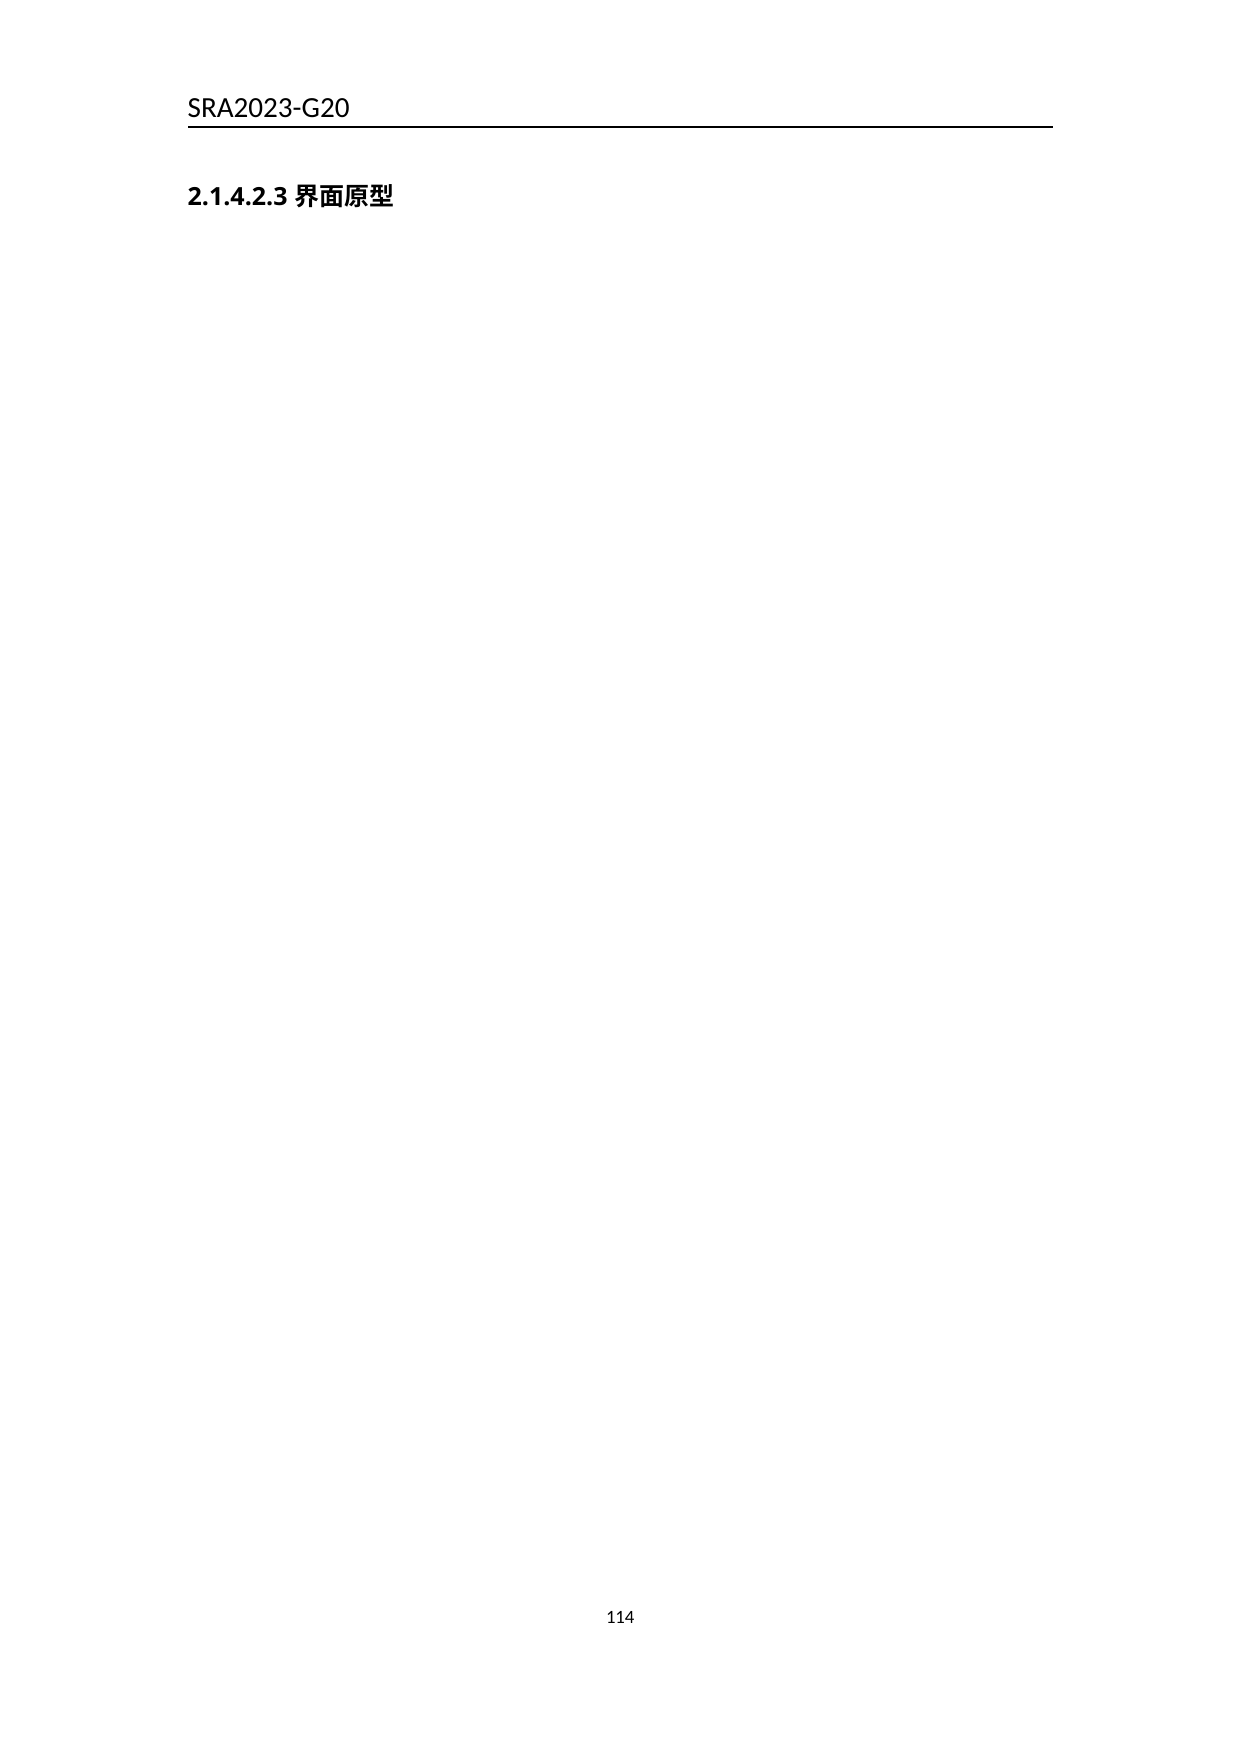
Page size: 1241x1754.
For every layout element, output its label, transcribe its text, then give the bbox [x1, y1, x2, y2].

subtitle 2.1.4.2.3 界面原型 [187, 162, 1053, 227]
